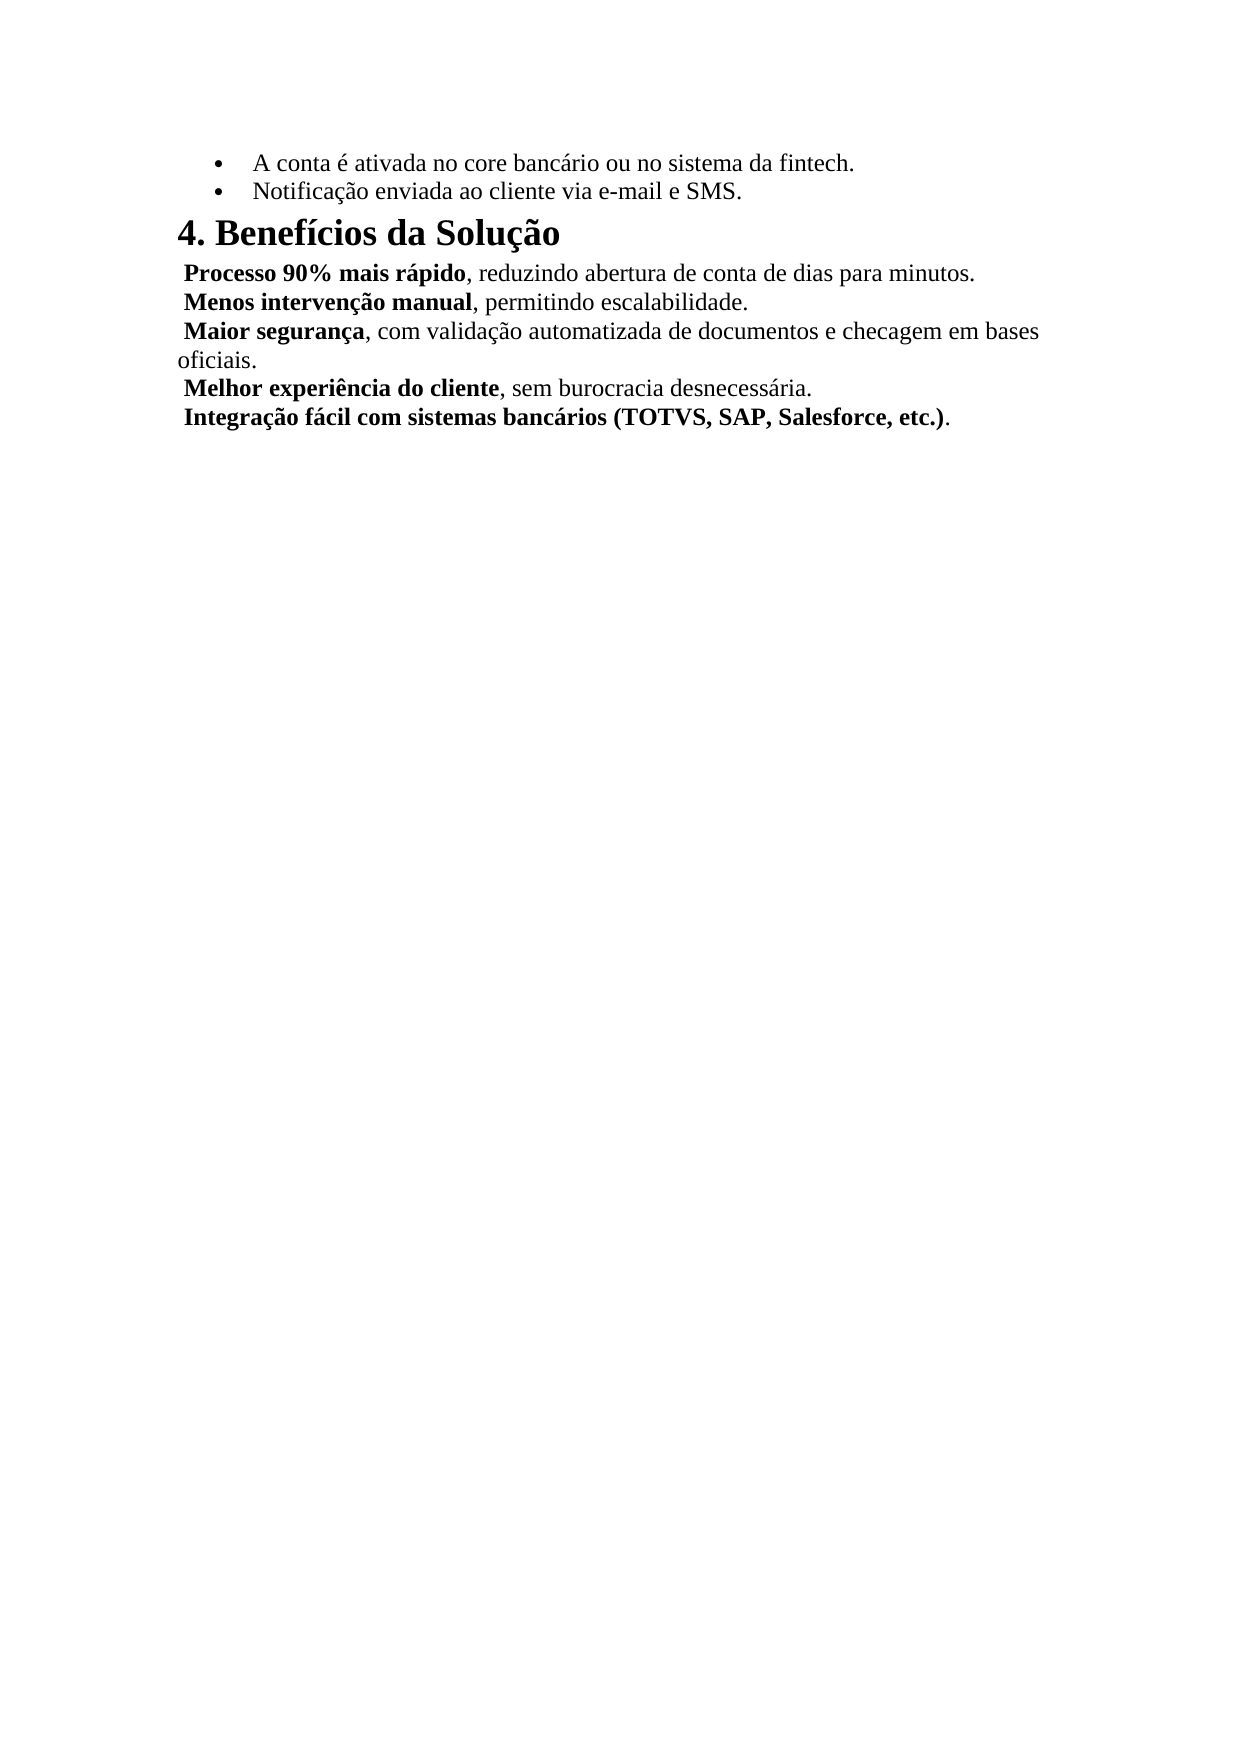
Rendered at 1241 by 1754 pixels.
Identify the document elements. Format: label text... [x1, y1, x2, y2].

list Notificação enviada ao cliente via e-mail e SMS. [215, 176, 1063, 205]
text 4. Benefícios da Solução [177, 210, 1063, 253]
text Processo 90% mais rápido, reduzindo abertura de conta de dias para minutos. Menos intervenção manual, permitindo escalabilidade. Maior segurança, com validação automatizada de documentos e checagem em bases oficiais. Melhor experiência do cliente, sem burocracia desnecessária. Integração fácil com sistemas bancários (TOTVS, SAP, Salesforce, etc.). [177, 258, 1063, 431]
list A conta é ativada no core bancário ou no sistema da fintech. [215, 148, 1063, 176]
